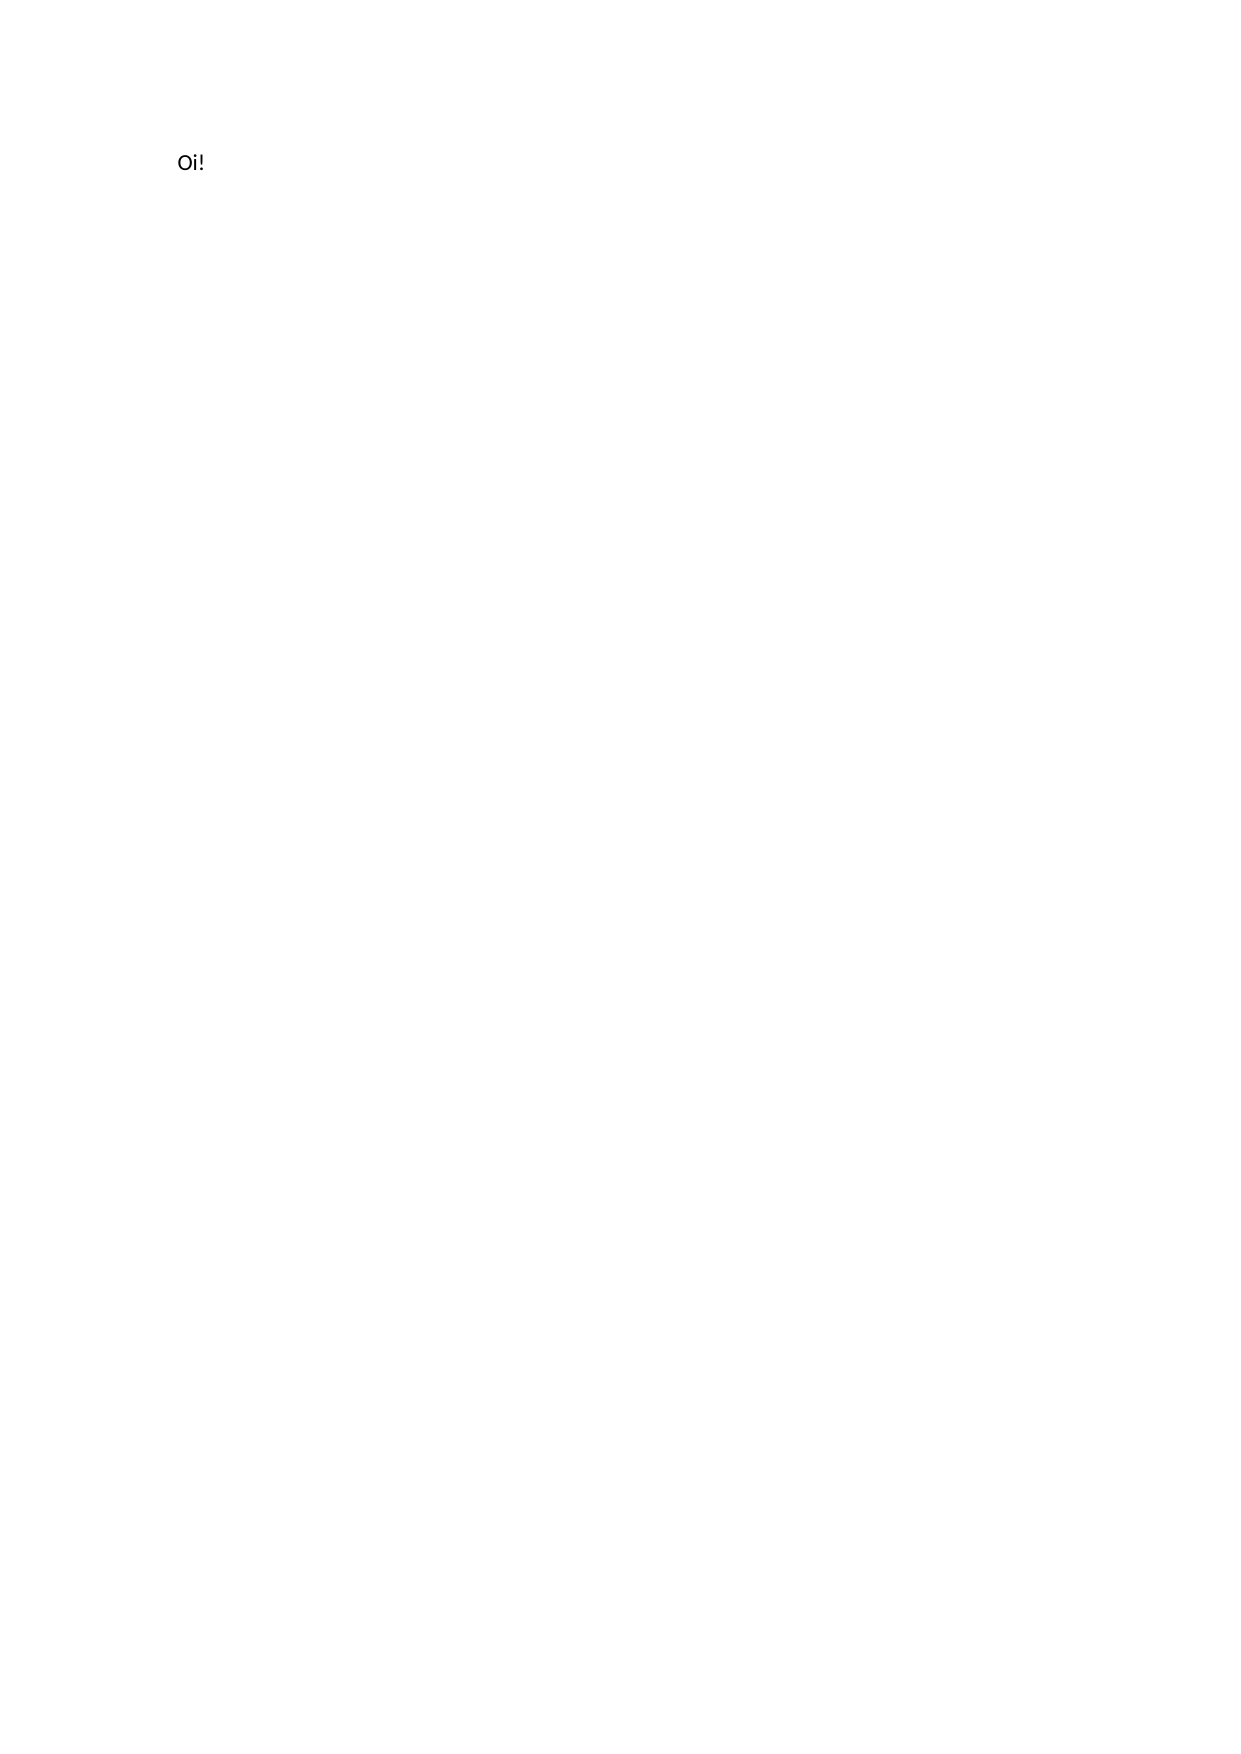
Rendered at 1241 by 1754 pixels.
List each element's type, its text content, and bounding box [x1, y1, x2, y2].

text Oi! [177, 148, 1063, 176]
